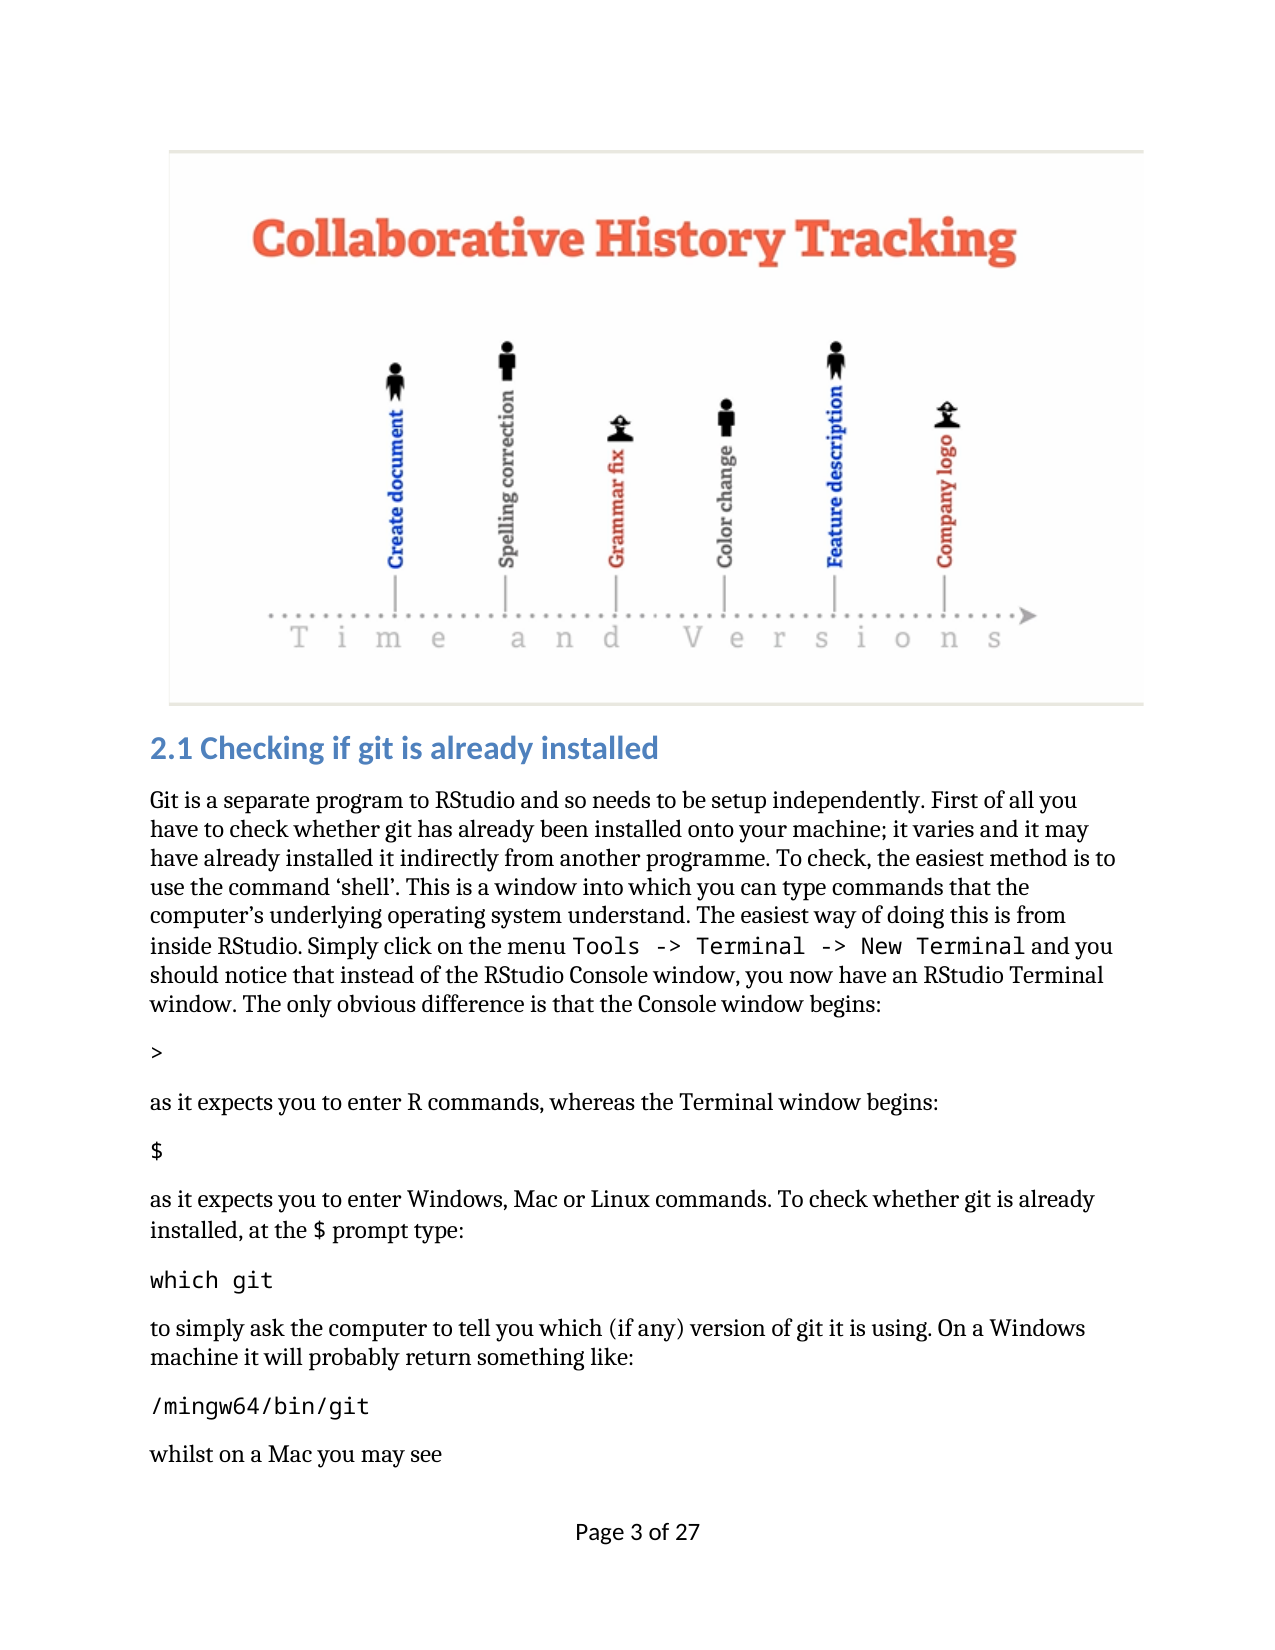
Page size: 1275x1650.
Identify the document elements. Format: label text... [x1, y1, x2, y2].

picture [168, 150, 1144, 706]
text $ [150, 1135, 1125, 1166]
text which git [150, 1264, 1125, 1295]
text Git is a separate program to RStudio and so needs to be setup independently. First of all you have to check whether git has already been installed onto your machine; it varies and it may have already installed it indirectly from another programme. To check, the easiest method is to use the command ‘shell’. This is a window into which you can type commands that the computer’s underlying operating system understand. The easiest way of doing this is from inside RStudio. Simply click on the menu Tools -> Terminal -> New Terminal and you should notice that instead of the RStudio Console window, you now have an RStudio Terminal window. The only obvious difference is that the Console window begins: [150, 786, 1125, 1019]
subtitle 2.1 Checking if git is already installed [150, 727, 1125, 767]
text > [150, 1037, 1125, 1069]
text to simply ask the computer to tell you which (if any) version of git it is using. On a Windows machine it will probably return something like: [150, 1314, 1125, 1371]
text as it expects you to enter Windows, Mac or Linux commands. To check whether git is already installed, at the $ prompt type: [150, 1185, 1125, 1245]
text whilst on a Mac you may see [150, 1440, 1125, 1469]
text as it expects you to enter R commands, whereas the Terminal window begins: [150, 1087, 1125, 1116]
text /mingw64/bin/git [150, 1390, 1125, 1421]
